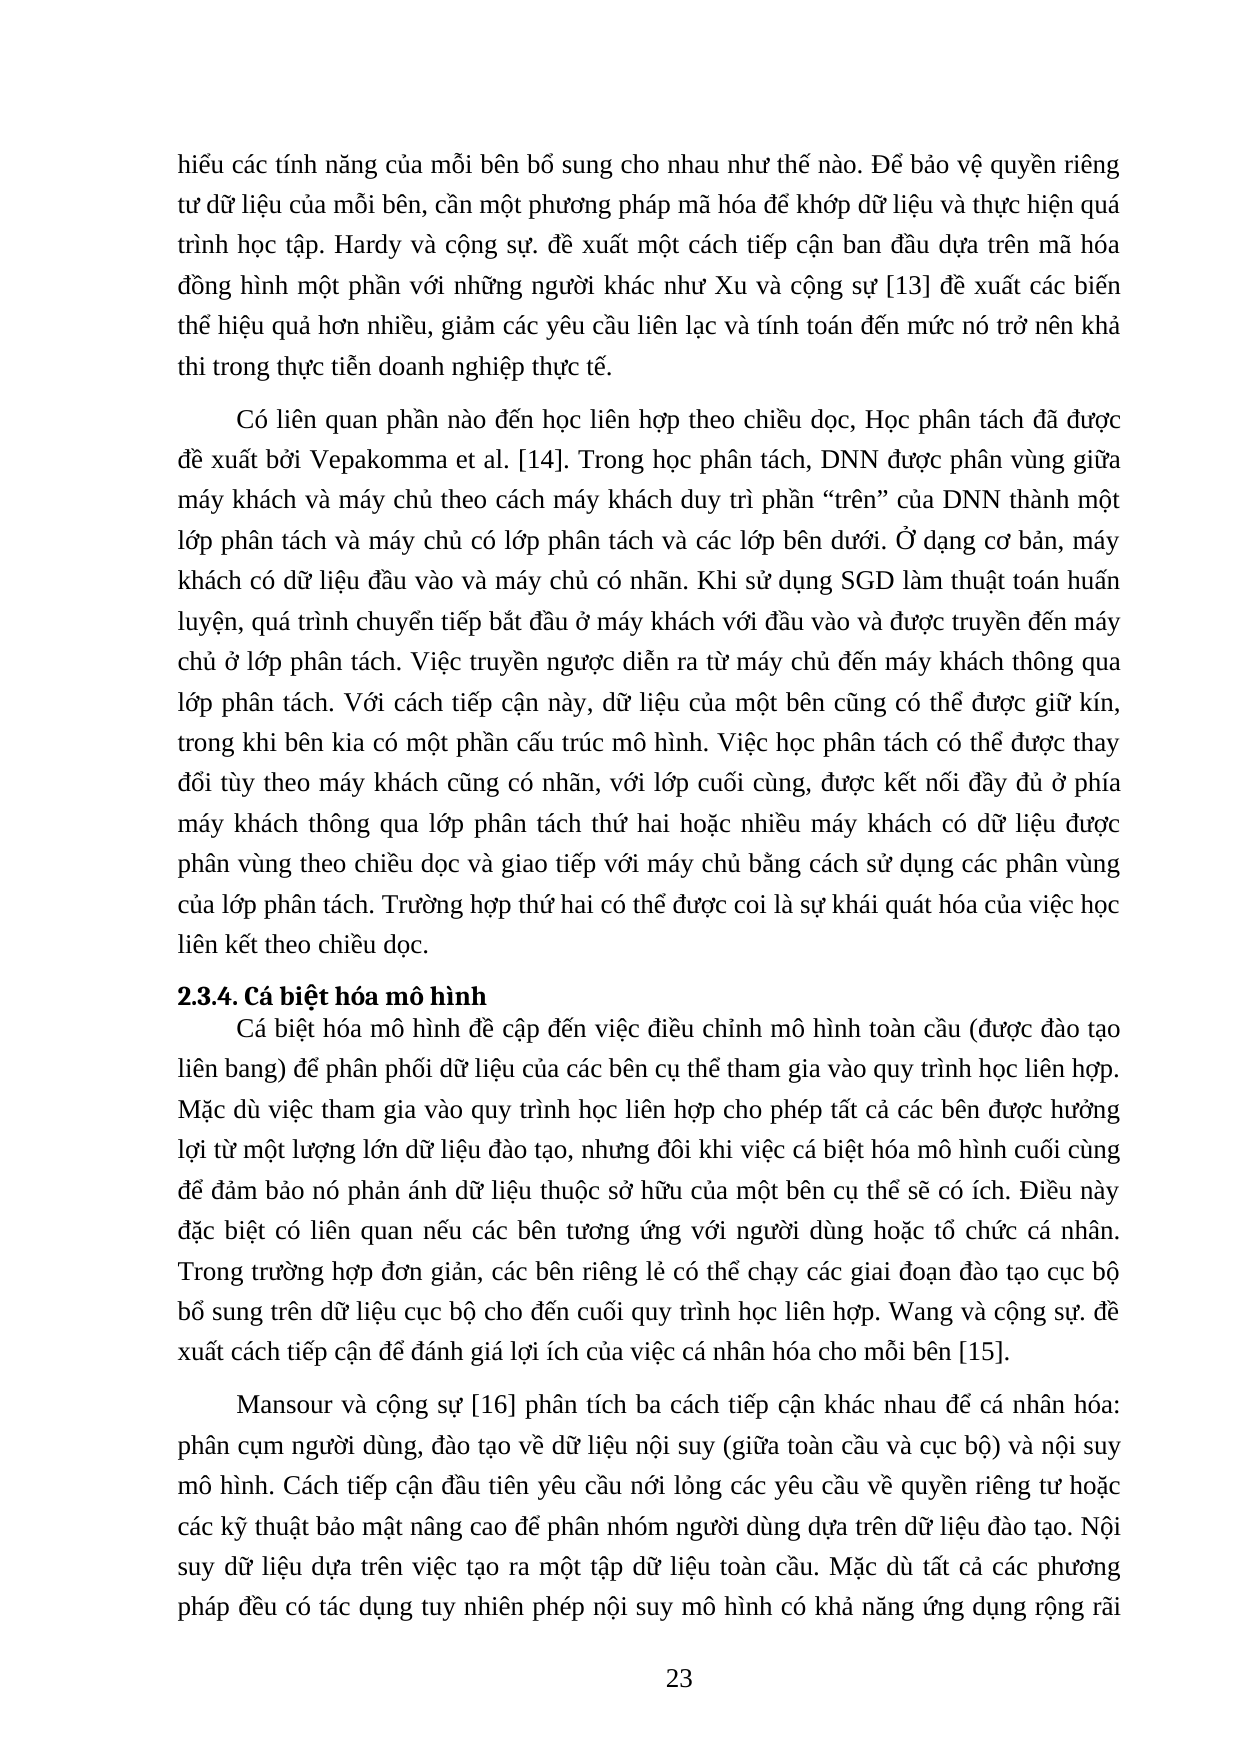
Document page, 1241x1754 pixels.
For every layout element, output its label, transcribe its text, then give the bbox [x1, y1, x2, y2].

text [177, 148, 1122, 381]
subtitle 2.3.4. Cá biệt hóa mô hình [177, 981, 1122, 1012]
text Cá biệt hóa mô hình đề cập đến việc điều chỉnh mô hình toàn cầu (được đào tạo liên bang) để phân phối dữ liệu của các bên cụ thể tham gia vào quy trình học liên hợp. Mặc dù việc tham gia vào quy trình học liên hợp cho phép tất cả các bên được hưởng lợi từ một lượng lớn dữ liệu đào tạo, nhưng đôi khi việc cá biệt hóa mô hình cuối cùng để đảm bảo nó phản ánh dữ liệu thuộc sở hữu của một bên cụ thể sẽ có ích. Điều này đặc biệt có liên quan nếu các bên tương ứng với người dùng hoặc tổ chức cá nhân. Trong trường hợp đơn giản, các bên riêng lẻ có thể chạy các giai đoạn đào tạo cục bộ bổ sung trên dữ liệu cục bộ cho đến cuối quy trình học liên hợp. Wang và cộng sự. đề xuất cách tiếp cận để đánh giá lợi ích của việc cá nhân hóa cho mỗi bên [15]. [177, 1012, 1122, 1367]
text Có liên quan phần nào đến học liên hợp theo chiều dọc, Học phân tách đã được đề xuất bởi Vepakomma et al. [14]. Trong học phân tách, DNN được phân vùng giữa máy khách và máy chủ theo cách máy khách duy trì phần “trên” của DNN thành một lớp phân tách và máy chủ có lớp phân tách và các lớp bên dưới. Ở dạng cơ bản, máy khách có dữ liệu đầu vào và máy chủ có nhãn. Khi sử dụng SGD làm thuật toán huấn luyện, quá trình chuyển tiếp bắt đầu ở máy khách với đầu vào và được truyền đến máy chủ ở lớp phân tách. Việc truyền ngược diễn ra từ máy chủ đến máy khách thông qua lớp phân tách. Với cách tiếp cận này, dữ liệu của một bên cũng có thể được giữ kín, trong khi bên kia có một phần cấu trúc mô hình. Việc học phân tách có thể được thay đổi tùy theo máy khách cũng có nhãn, với lớp cuối cùng, được kết nối đầy đủ ở phía máy khách thông qua lớp phân tách thứ hai hoặc nhiều máy khách có dữ liệu được phân vùng theo chiều dọc và giao tiếp với máy chủ bằng cách sử dụng các phân vùng của lớp phân tách. Trường hợp thứ hai có thể được coi là sự khái quát hóa của việc học liên kết theo chiều dọc. [177, 403, 1122, 959]
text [177, 1388, 1122, 1622]
